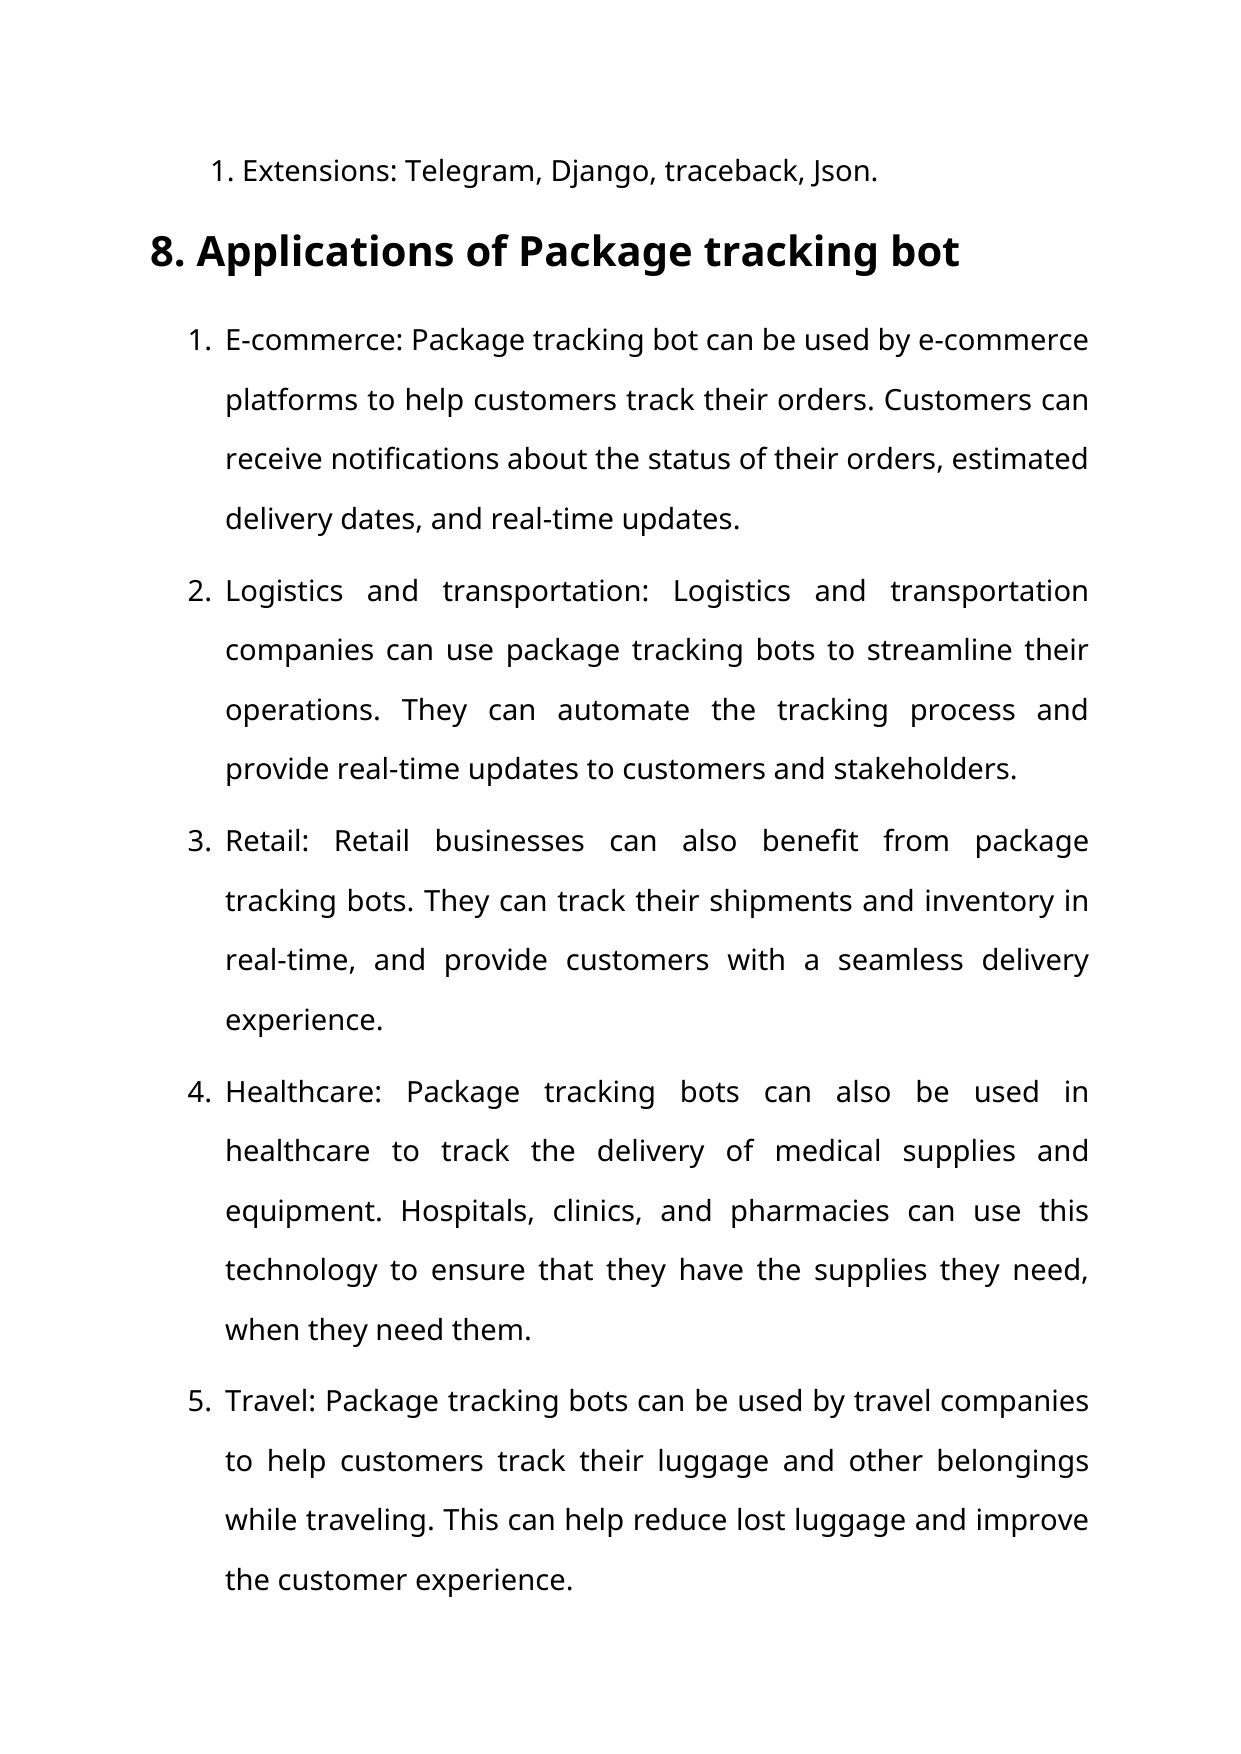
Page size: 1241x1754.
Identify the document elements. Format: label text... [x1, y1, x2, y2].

text 1. Extensions: Telegram, Django, traceback, Json. [187, 150, 1090, 190]
list E-commerce: Package tracking bot can be used by e-commerce platforms to help customers track their orders. Customers can receive notifications about the status of their orders, estimated delivery dates, and real-time updates. [187, 319, 1090, 538]
list Retail: Retail businesses can also benefit from package tracking bots. They can track their shipments and inventory in real-time, and provide customers with a seamless delivery experience. [187, 820, 1090, 1038]
list Travel: Package tracking bots can be used by travel companies to help customers track their luggage and other belongings while traveling. This can help reduce lost luggage and improve the customer experience. [187, 1381, 1090, 1599]
list Healthcare: Package tracking bots can also be used in healthcare to track the delivery of medical supplies and equipment. Hospitals, clinics, and pharmacies can use this technology to ensure that they have the supplies they need, when they need them. [187, 1071, 1090, 1348]
text 8. Applications of Package tracking bot [150, 222, 1090, 279]
list Logistics and transportation: Logistics and transportation companies can use package tracking bots to streamline their operations. They can automate the tracking process and provide real-time updates to customers and stakeholders. [187, 570, 1090, 788]
